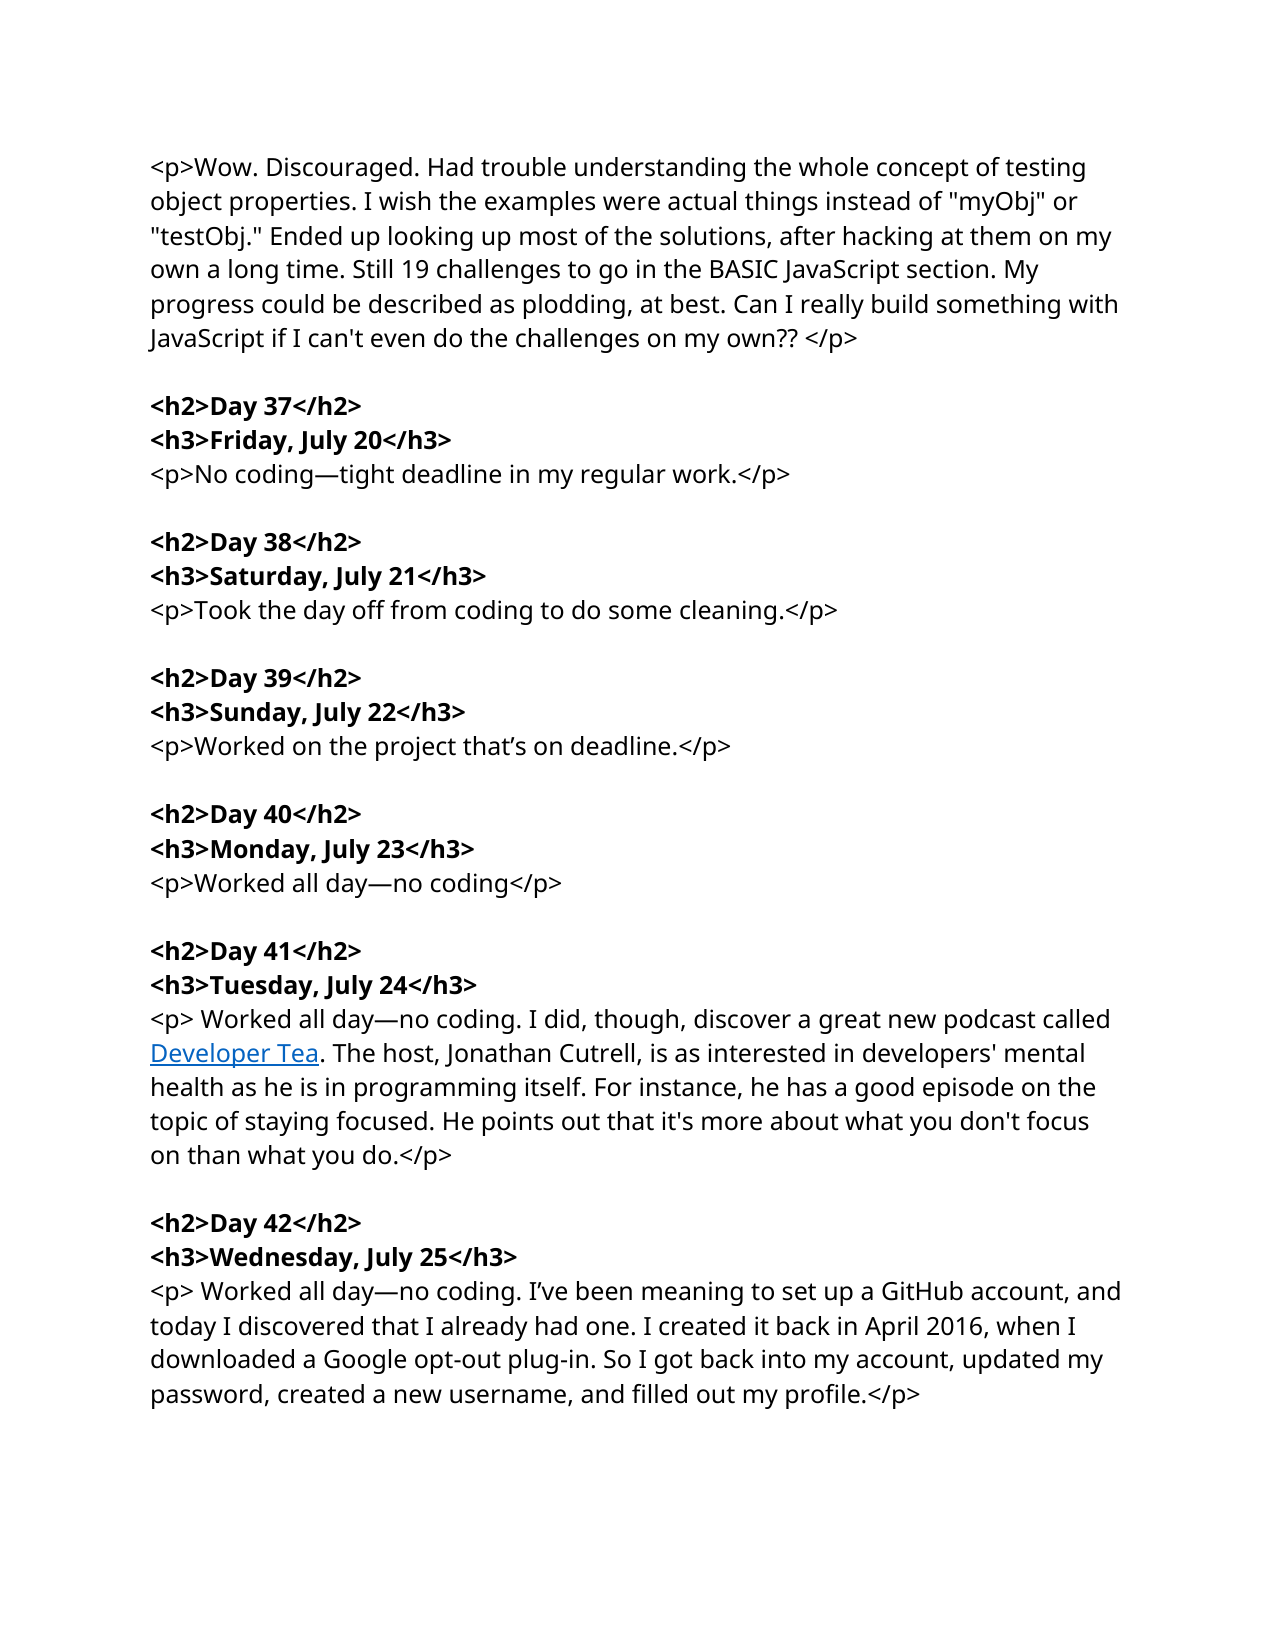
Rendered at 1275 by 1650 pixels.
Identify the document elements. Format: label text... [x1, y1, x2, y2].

text <h2>Day 41</h2> [150, 933, 1125, 967]
text <p>Wow. Discouraged. Had trouble understanding the whole concept of testing object properties. I wish the examples were actual things instead of "myObj" or "testObj." Ended up looking up most of the solutions, after hacking at them on my own a long time. Still 19 challenges to go in the BASIC JavaScript section. My progress could be described as plodding, at best. Can I really build something with JavaScript if I can't even do the challenges on my own?? </p> [150, 150, 1125, 354]
text <p> Worked all day—no coding. I did, though, discover a great new podcast called Developer Tea. The host, Jonathan Cutrell, is as interested in developers' mental health as he is in programming itself. For instance, he has a good episode on the topic of staying focused. He points out that it's more about what you don't focus on than what you do.</p> [150, 1002, 1125, 1172]
text <h2>Day 39</h2> [150, 661, 1125, 695]
text <h3>Saturday, July 21</h3> [150, 559, 1125, 593]
text <h3>Sunday, July 22</h3> [150, 695, 1125, 729]
text <h3>Friday, July 20</h3> [150, 422, 1125, 457]
text <h3>Monday, July 23</h3> [150, 831, 1125, 865]
text <p>No coding—tight deadline in my regular work.</p> [150, 457, 1125, 491]
text <p>Worked all day—no coding</p> [150, 865, 1125, 899]
text <h3>Tuesday, July 24</h3> [150, 967, 1125, 1002]
text <h2>Day 40</h2> [150, 797, 1125, 831]
text <h3>Wednesday, July 25</h3> [150, 1240, 1125, 1274]
text <h2>Day 38</h2> [150, 525, 1125, 559]
text <p> Worked all day—no coding. I’ve been meaning to set up a GitHub account, and today I discovered that I already had one. I created it back in April 2016, when I downloaded a Google opt-out plug-in. So I got back into my account, updated my password, created a new username, and filled out my profile.</p> [150, 1274, 1125, 1410]
text <p>Took the day off from coding to do some cleaning.</p> [150, 593, 1125, 627]
text <h2>Day 42</h2> [150, 1206, 1125, 1240]
text <h2>Day 37</h2> [150, 388, 1125, 422]
text <p>Worked on the project that’s on deadline.</p> [150, 729, 1125, 763]
